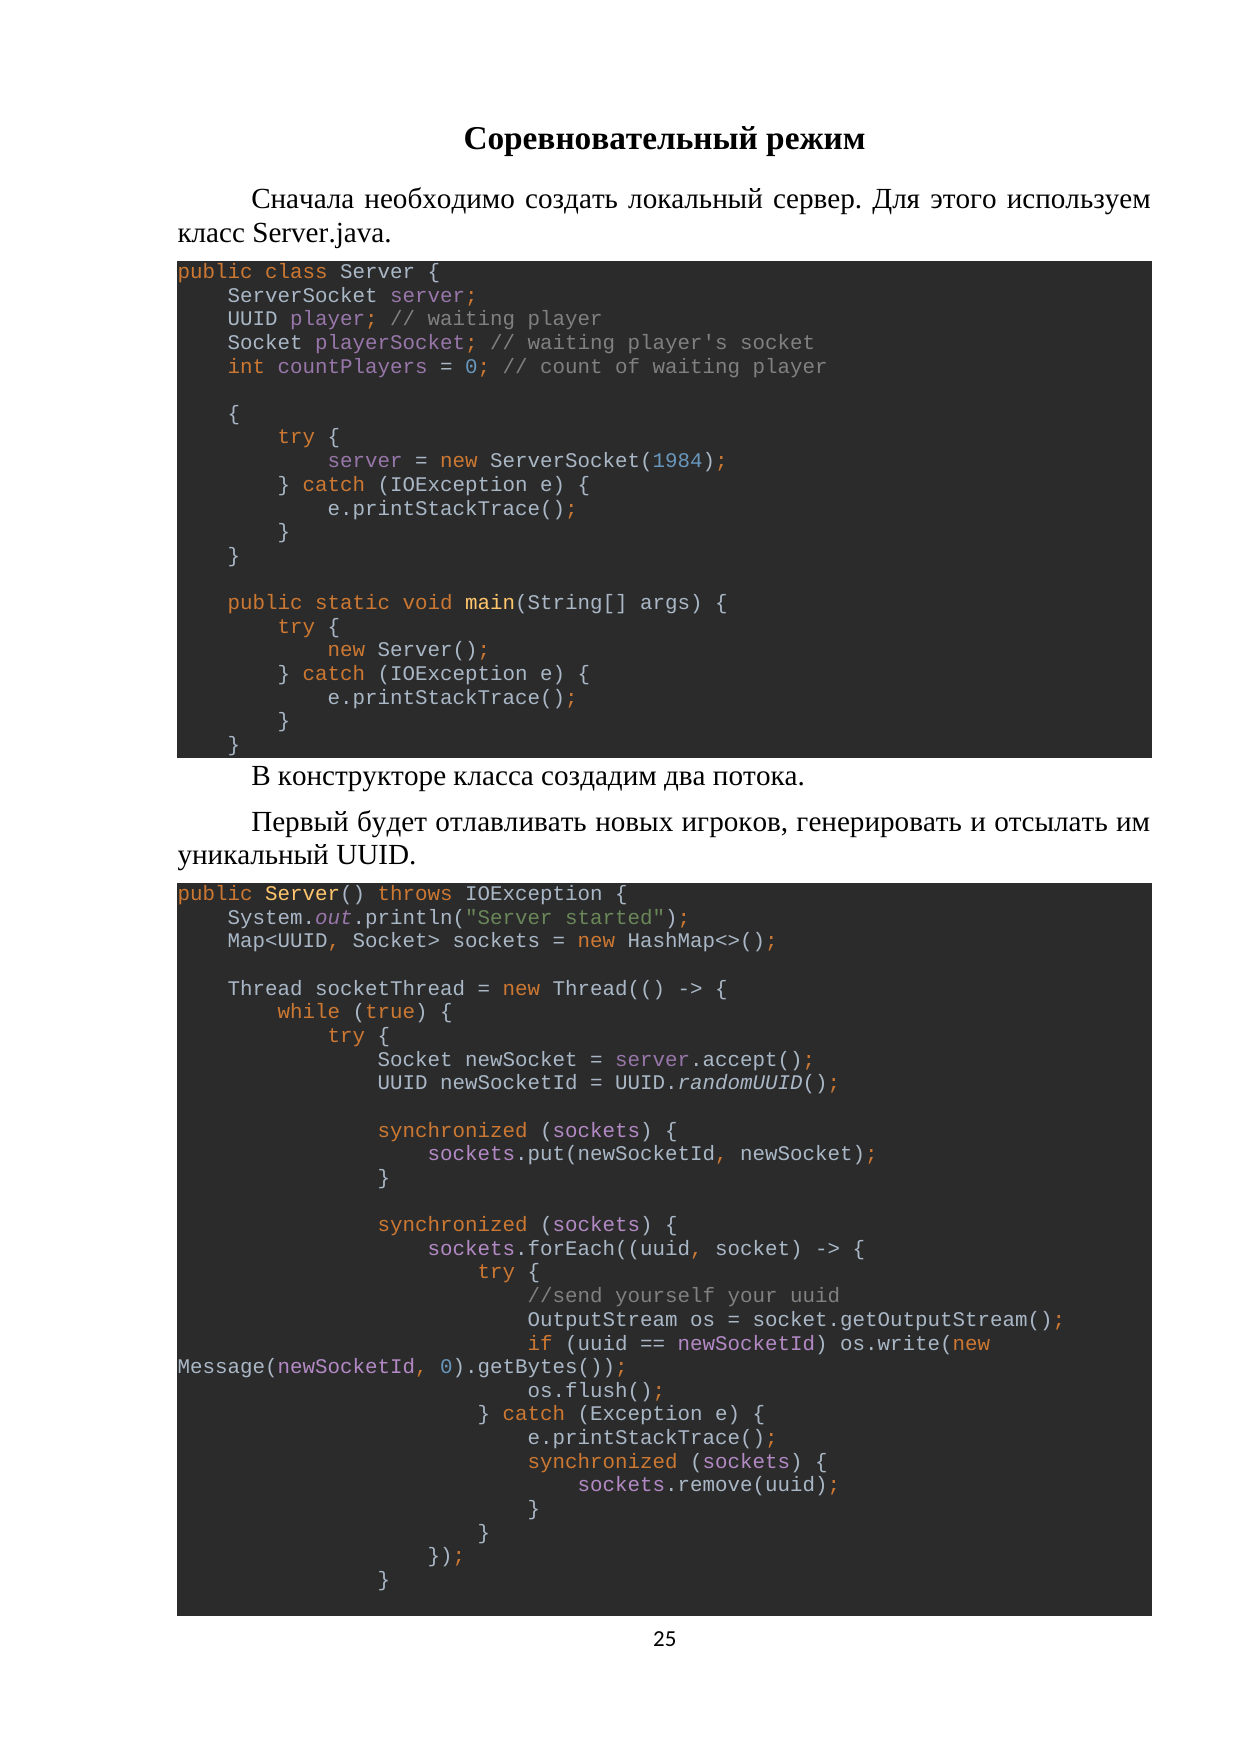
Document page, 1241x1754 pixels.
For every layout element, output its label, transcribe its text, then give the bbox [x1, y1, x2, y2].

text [177, 883, 1152, 1616]
text public class Server { ServerSocket server; UUID player; // waiting player Socket playerSocket; // waiting player's socket int countPlayers = 0; // count of waiting player { try { server = new ServerSocket(1984); } catch (IOException e) { e.printStackTrace(); } } public static void main(String[] args) { try { new Server(); } catch (IOException e) { e.printStackTrace(); } } [177, 261, 1152, 758]
text В конструкторе класса создадим два потока. [177, 758, 1152, 791]
text Сначала необходимо создать локальный сервер. Для этого используем класс Server.java. [177, 181, 1152, 248]
text Первый будет отлавливать новых игроков, генерировать и отсылать им уникальный UUID. [177, 804, 1152, 871]
text Соревновательный режим [177, 118, 1152, 156]
